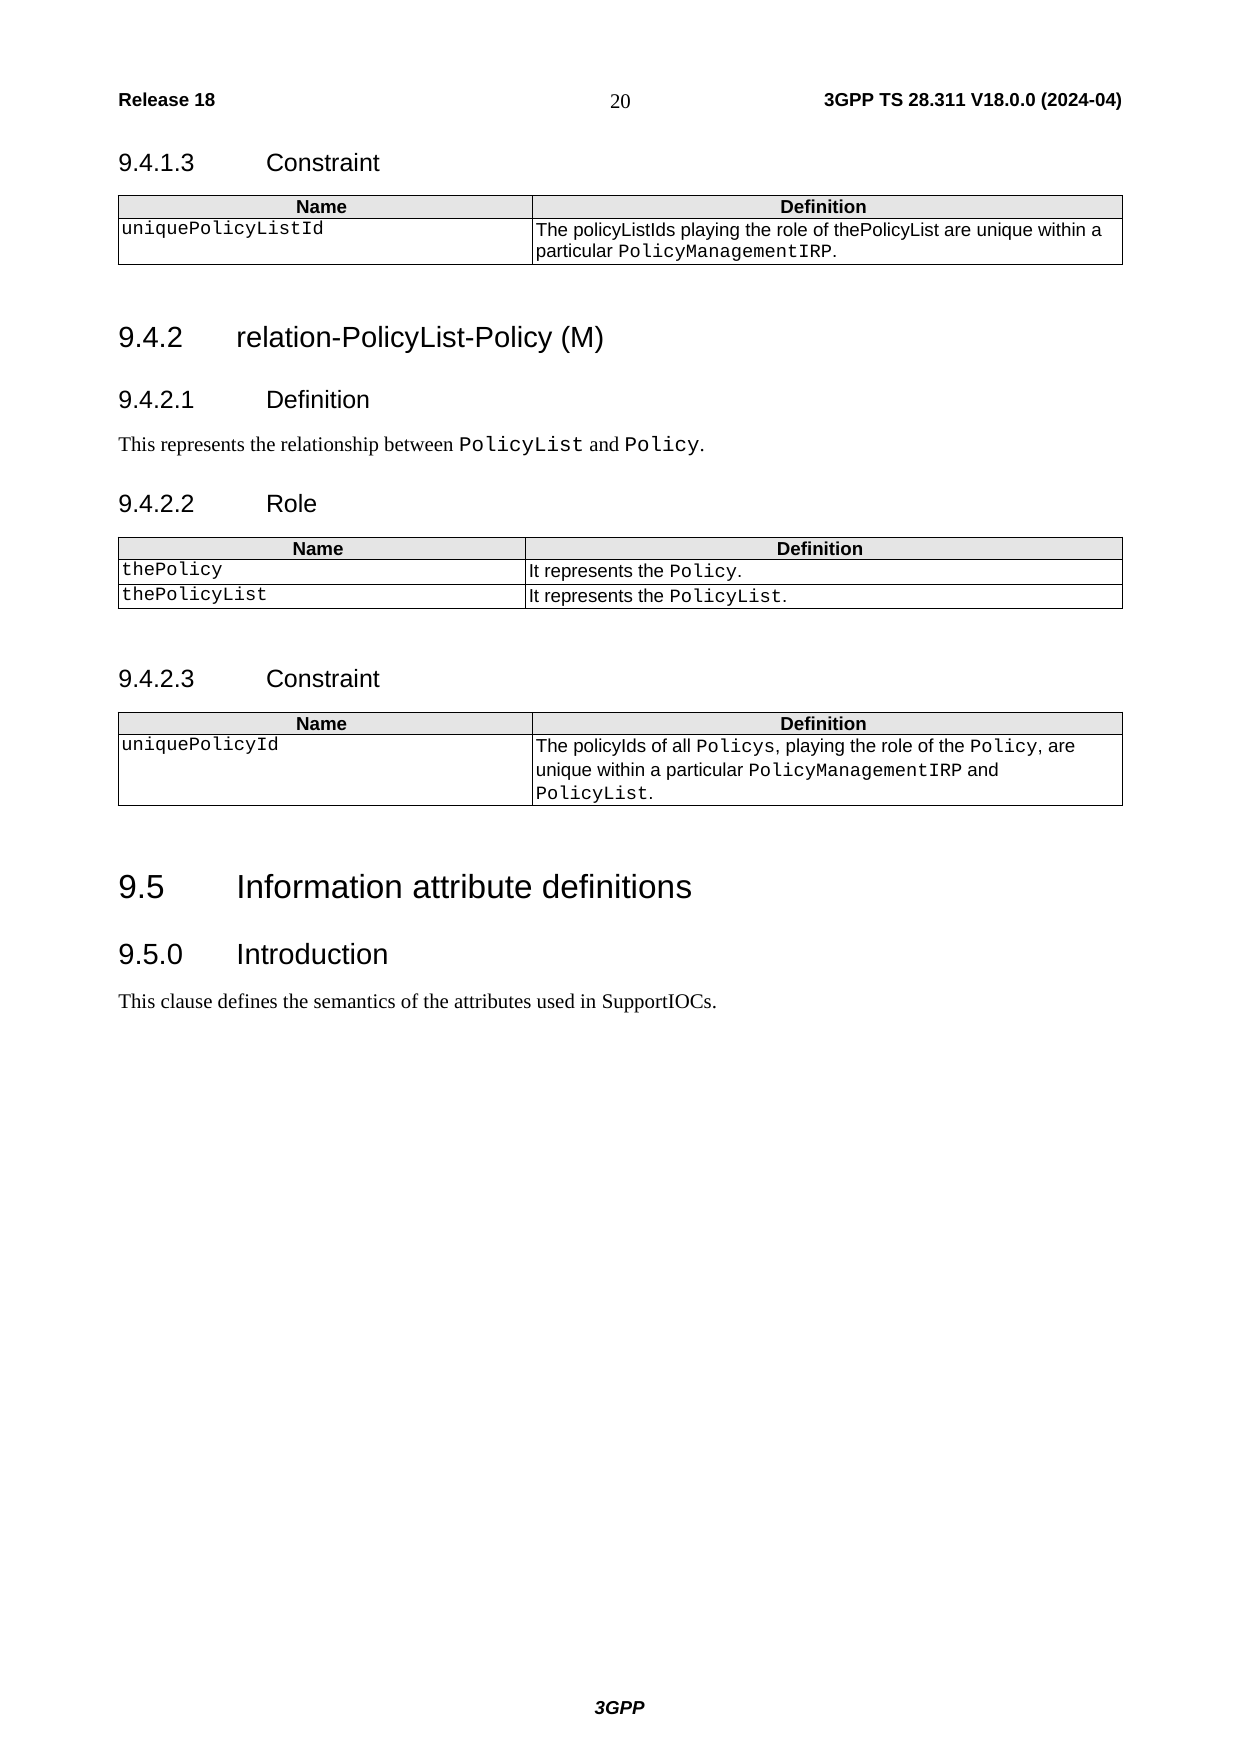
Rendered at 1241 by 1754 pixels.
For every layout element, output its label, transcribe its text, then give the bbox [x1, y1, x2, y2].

table_cell thePolicyList [119, 585, 525, 608]
subtitle 9.5 Information attribute definitions [118, 867, 1122, 906]
table_cell thePolicy [119, 560, 525, 583]
table_cell The policyListIds playing the role of thePolicyList are unique within a particular PolicyManagementIRP. [533, 219, 1122, 263]
text This represents the relationship between PolicyList and Policy. [118, 432, 1122, 458]
subtitle 9.4.2.1 Definition [118, 384, 1122, 413]
table_header Definition [533, 196, 1122, 218]
table_header Name [119, 538, 525, 559]
table_header Definition [526, 538, 1122, 559]
table_header Name [119, 196, 532, 218]
table_header Definition [533, 713, 1122, 734]
subtitle 9.5.0 Introduction [118, 937, 1122, 971]
table_cell uniquePolicyListId [119, 219, 532, 263]
subtitle 9.4.2 relation-PolicyList-Policy (M) [118, 320, 1122, 353]
table_cell It represents the PolicyList. [526, 585, 1122, 608]
table_header Name [119, 713, 532, 734]
subtitle 9.4.2.2 Role [118, 489, 1122, 518]
text This clause defines the semantics of the attributes used in SupportIOCs. [118, 989, 1122, 1013]
subtitle 9.4.1.3 Constraint [118, 147, 1122, 176]
table_cell It represents the Policy. [526, 560, 1122, 583]
subtitle 9.4.2.3 Constraint [118, 664, 1122, 693]
table_cell uniquePolicyId [119, 735, 532, 805]
table_cell The policyIds of all Policys, playing the role of the Policy, are unique within a particular PolicyManagementIRP and PolicyList. [533, 735, 1122, 805]
